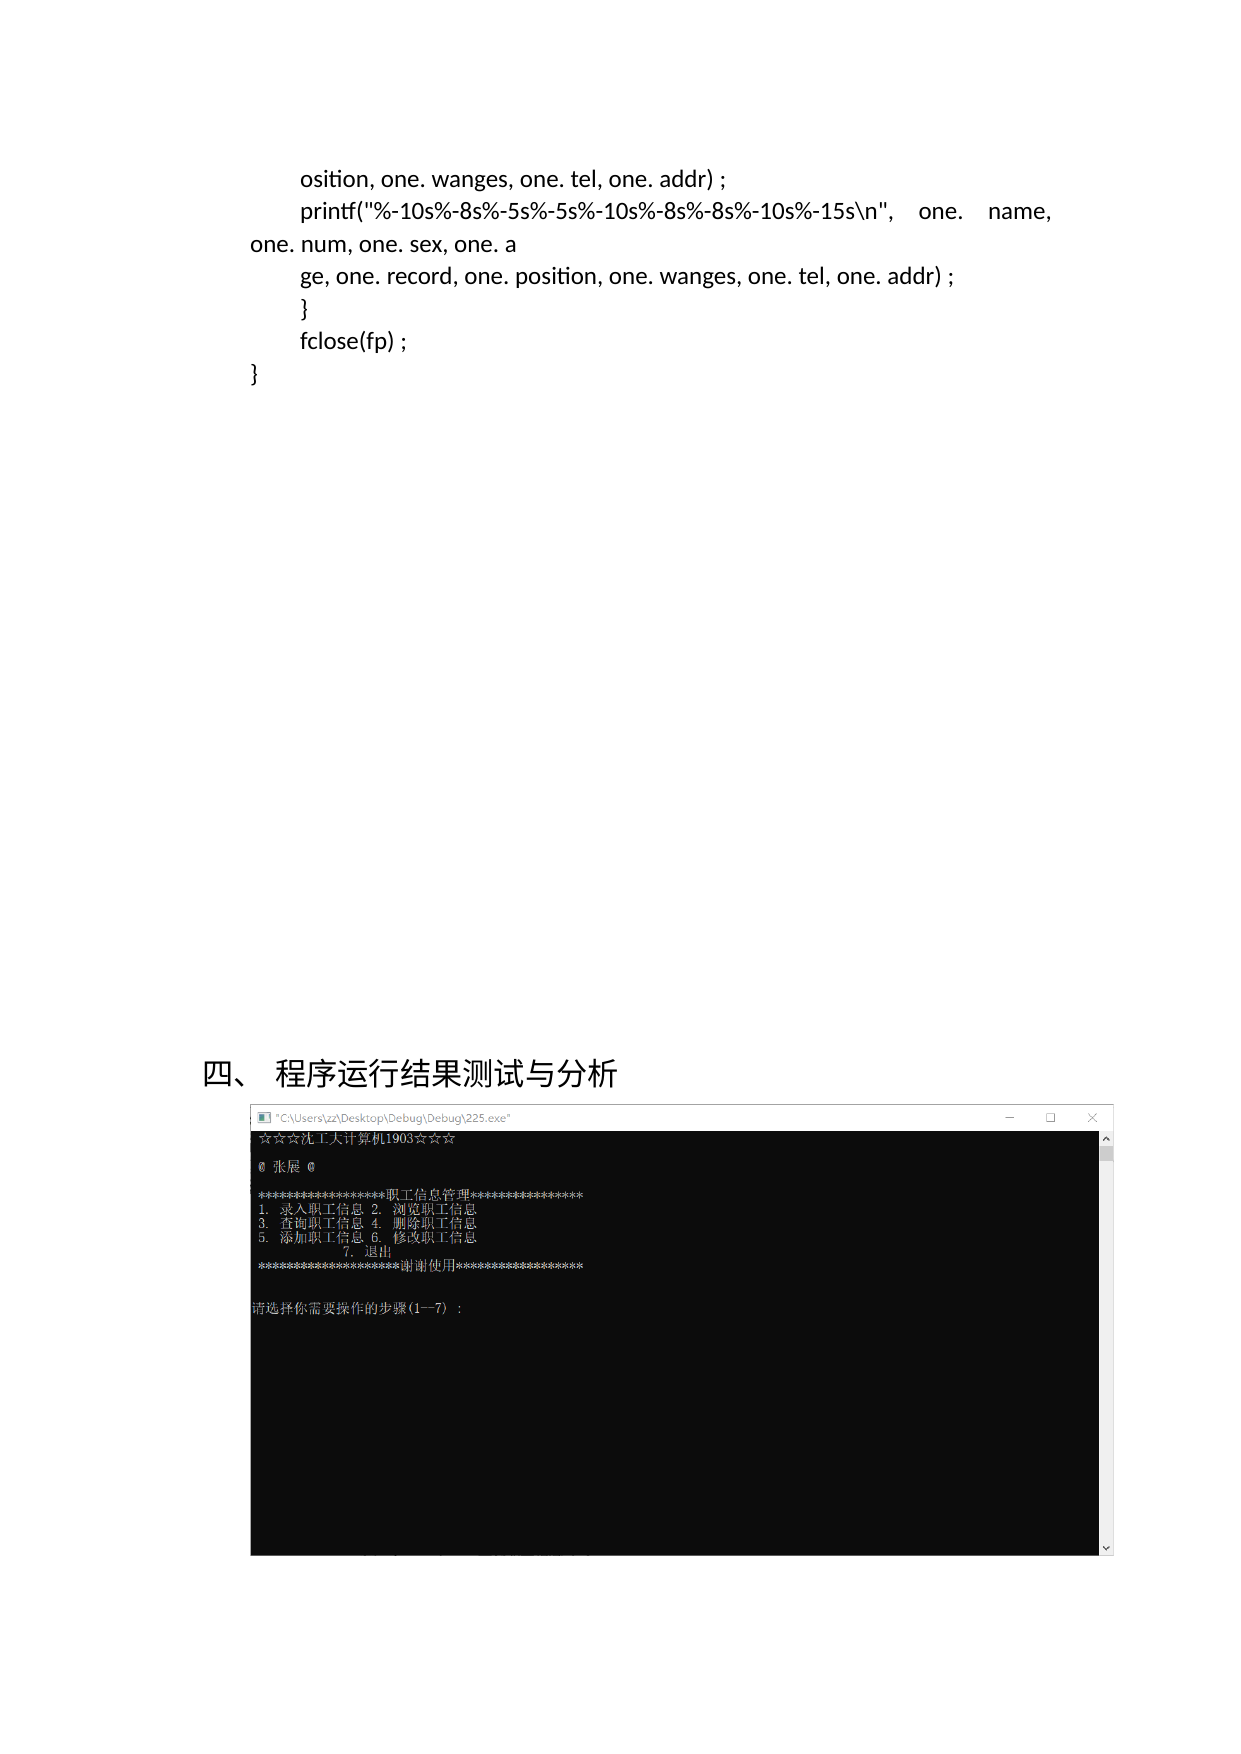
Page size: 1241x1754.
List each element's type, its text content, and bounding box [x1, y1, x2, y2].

list ge, one. record, one. position, one. wanges, one. tel, one. addr) ; [250, 259, 1053, 292]
list printf("%-10s%-8s%-5s%-5s%-10s%-8s%-8s%-10s%-15s\n", one. name, one. num, one. sex, one. a [250, 194, 1053, 259]
list osition, one. wanges, one. tel, one. addr) ; [250, 162, 1053, 194]
list } [250, 357, 1053, 389]
picture [250, 1104, 1114, 1556]
list } [250, 292, 1053, 324]
list 程序运行结果测试与分析 [202, 1039, 1053, 1104]
list fclose(fp) ; [250, 324, 1053, 357]
